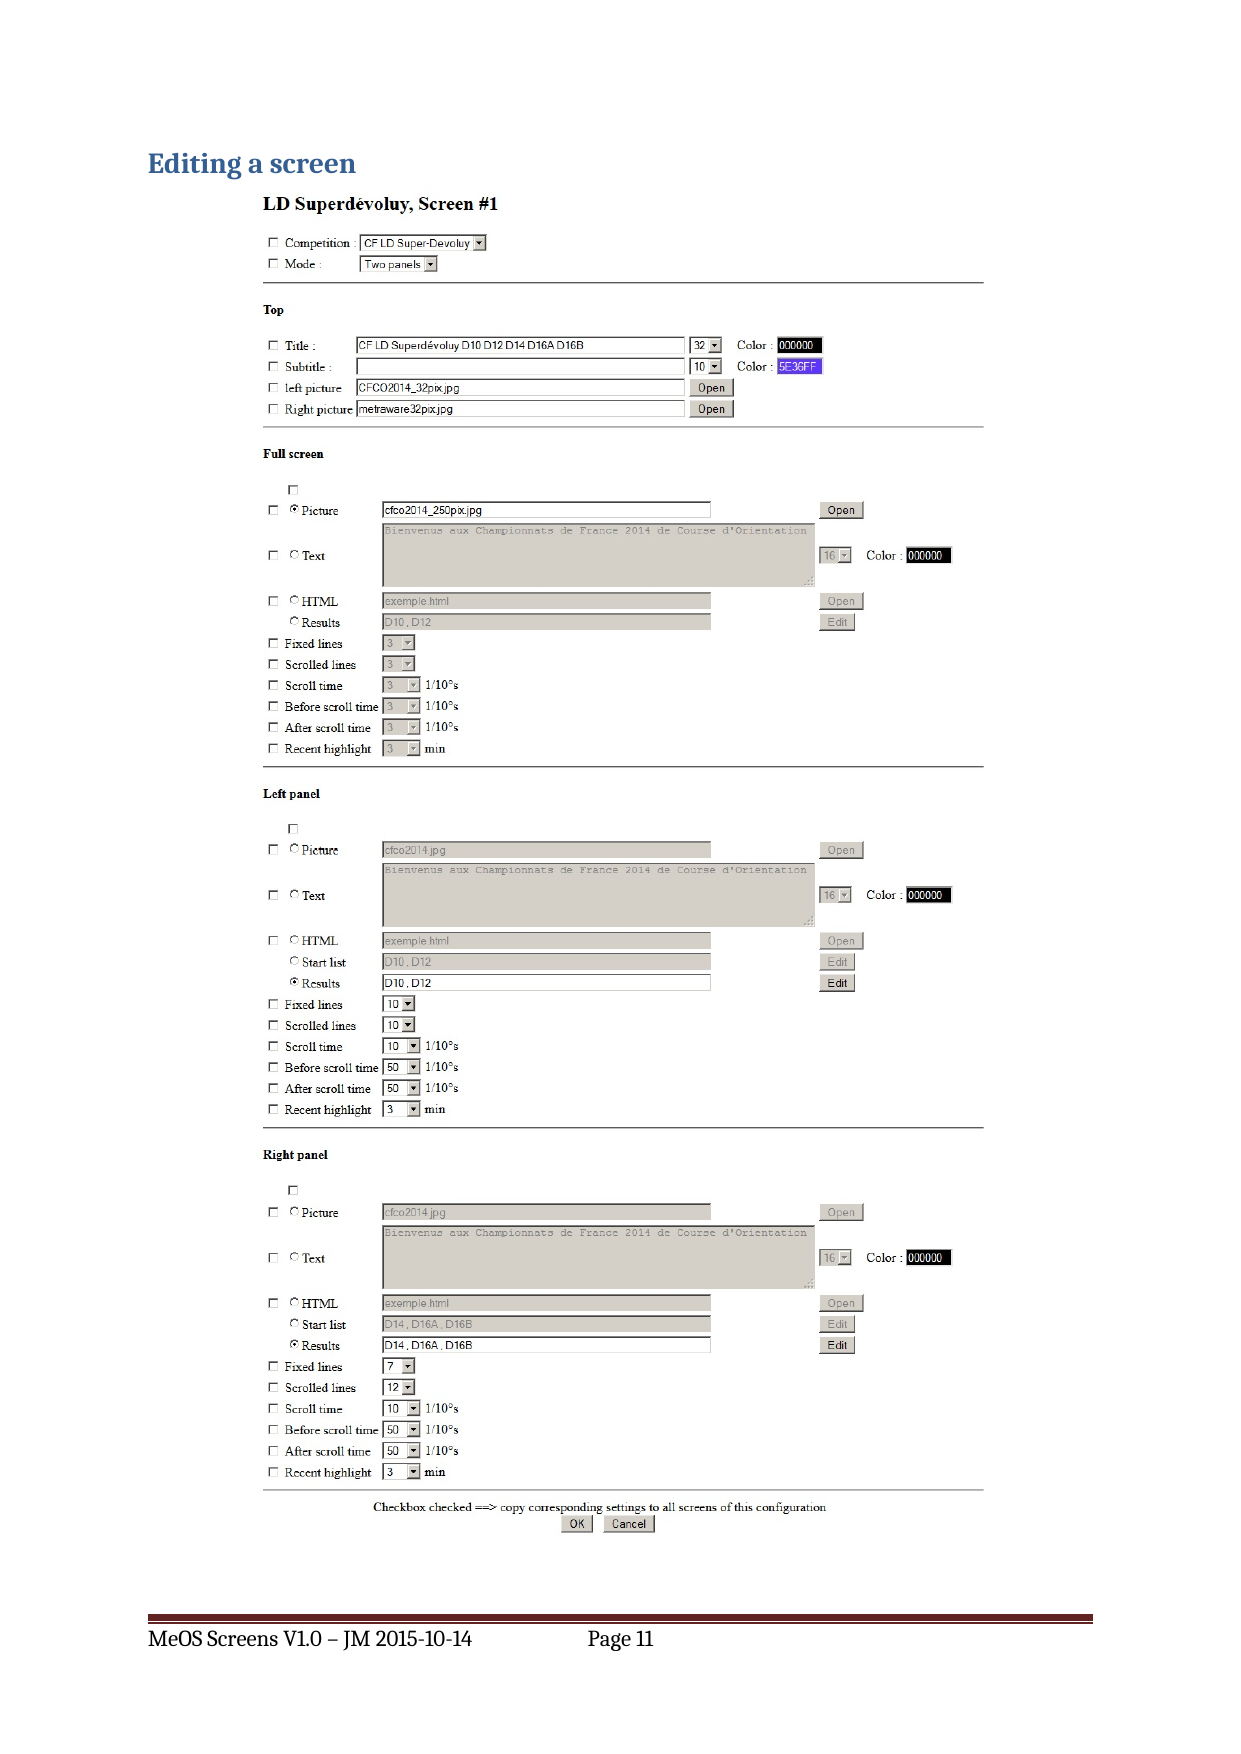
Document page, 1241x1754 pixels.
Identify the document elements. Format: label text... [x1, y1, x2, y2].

picture [256, 186, 984, 1541]
subtitle Editing a screen [148, 148, 1093, 181]
